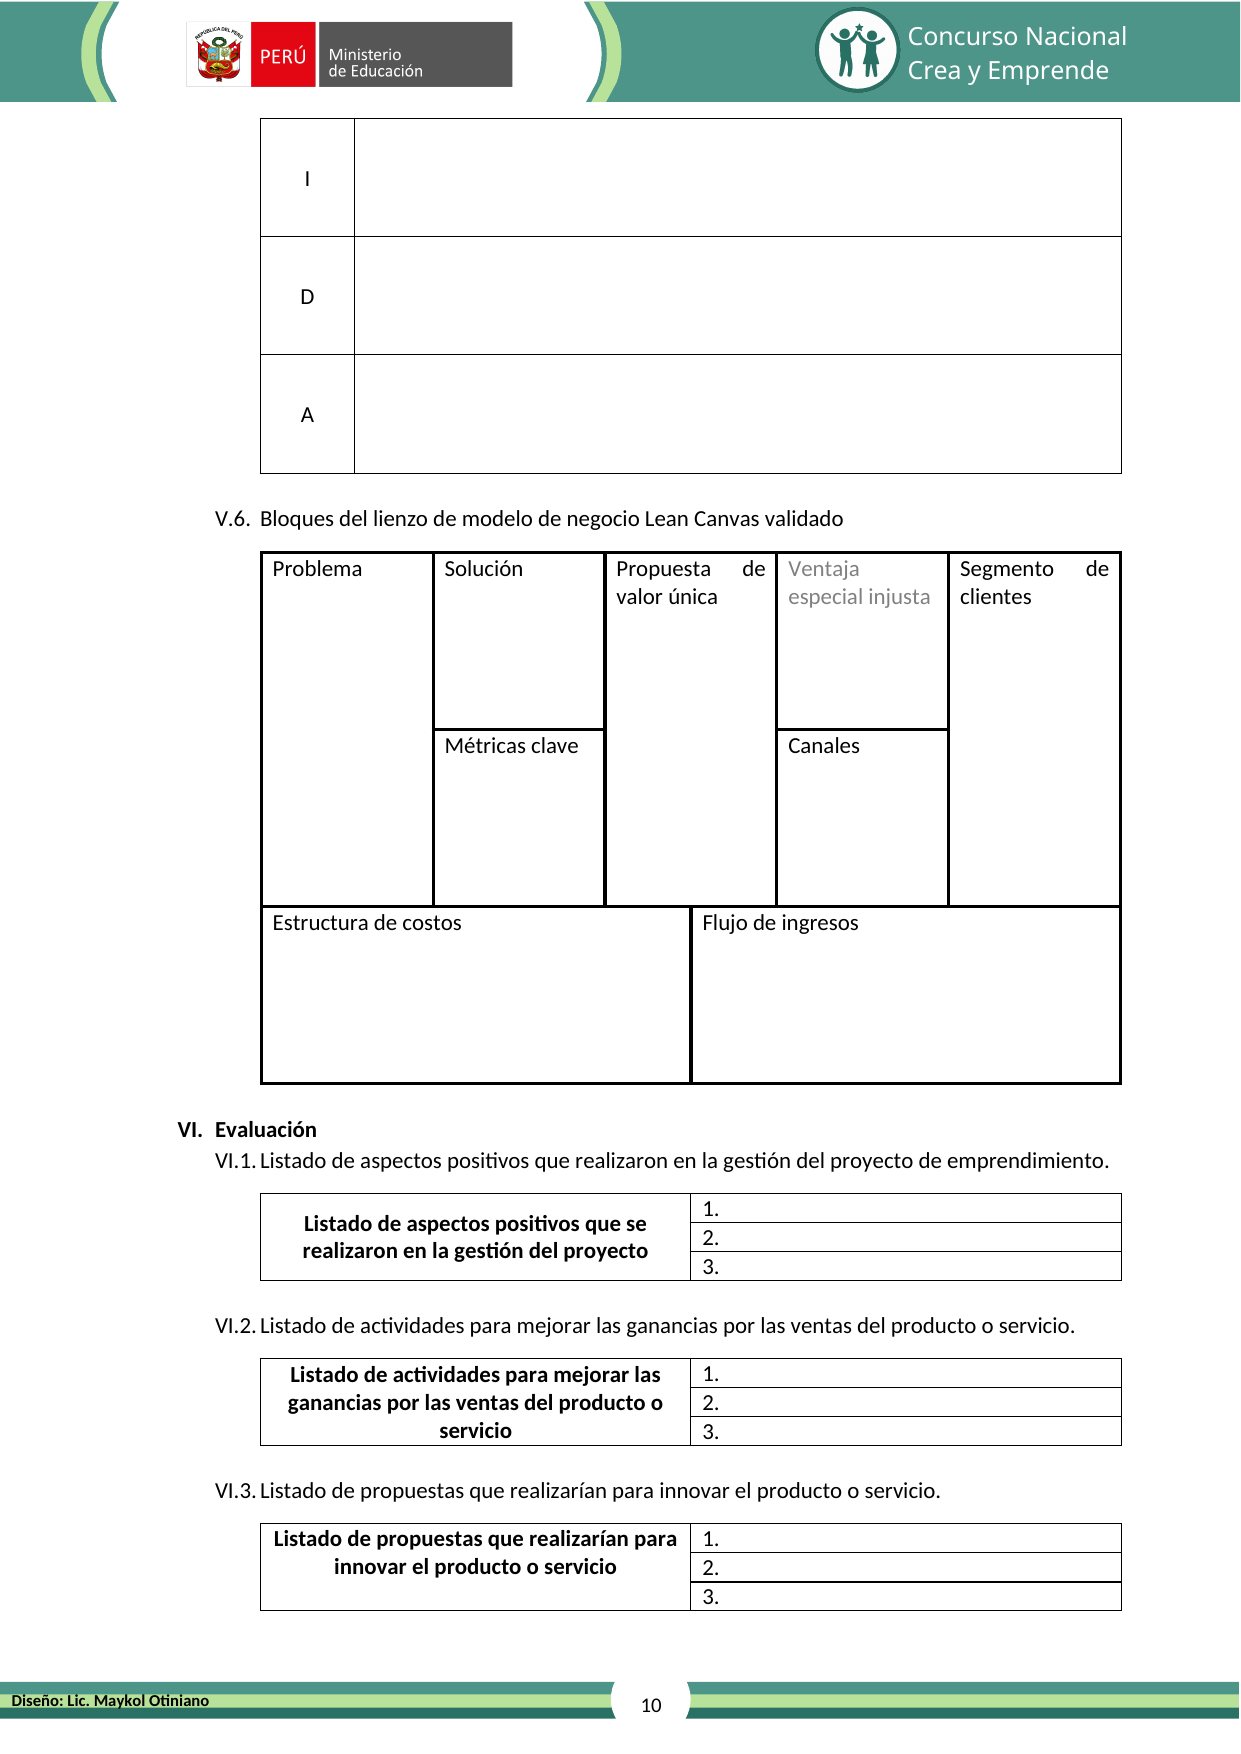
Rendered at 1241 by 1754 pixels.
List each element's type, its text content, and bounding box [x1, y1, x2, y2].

picture [814, 7, 902, 95]
list Bloques del lienzo de modelo de negocio Lean Canvas validado [215, 504, 1122, 532]
table_cell [691, 1583, 1121, 1610]
table_cell [691, 1553, 1121, 1581]
table_header Ventaja especial injusta [778, 554, 947, 728]
table_cell [355, 355, 1121, 472]
table_header Listado de aspectos positivos que se realizaron en la gestión del proyecto [261, 1194, 690, 1280]
table_cell [691, 1223, 1121, 1251]
table_cell [355, 119, 1121, 236]
table_header Segmento de clientes [950, 554, 1119, 905]
table_cell D [261, 237, 354, 354]
table_cell Canales [778, 731, 947, 905]
list Listado de aspectos positivos que realizaron en la gestión del proyecto de emprendimiento. [215, 1146, 1122, 1174]
table_cell [355, 237, 1121, 354]
list Listado de actividades para mejorar las ganancias por las ventas del producto o servicio. [215, 1311, 1122, 1339]
table_cell I [261, 119, 354, 236]
table_header [691, 1524, 1121, 1552]
table_header Listado de propuestas que realizarían para innovar el producto o servicio [261, 1524, 690, 1610]
table_cell [691, 1388, 1121, 1416]
picture [185, 17, 518, 90]
table_header [691, 1194, 1121, 1222]
table_cell [691, 1417, 1121, 1445]
table_cell Estructura de costos [263, 908, 689, 1082]
table_header [691, 1359, 1121, 1387]
list Listado de propuestas que realizarían para innovar el producto o servicio. [215, 1476, 1122, 1504]
table_header Listado de actividades para mejorar las ganancias por las ventas del producto o servicio [261, 1359, 690, 1445]
list Evaluación [177, 1116, 1122, 1143]
table_cell Flujo de ingresos [693, 908, 1119, 1082]
table_cell Métricas clave [435, 731, 603, 905]
table_header Propuesta de valor única [607, 554, 775, 905]
table_cell A [261, 355, 354, 472]
table_header Problema [263, 554, 432, 905]
table_cell [691, 1252, 1121, 1280]
table_header Solución [435, 554, 603, 728]
